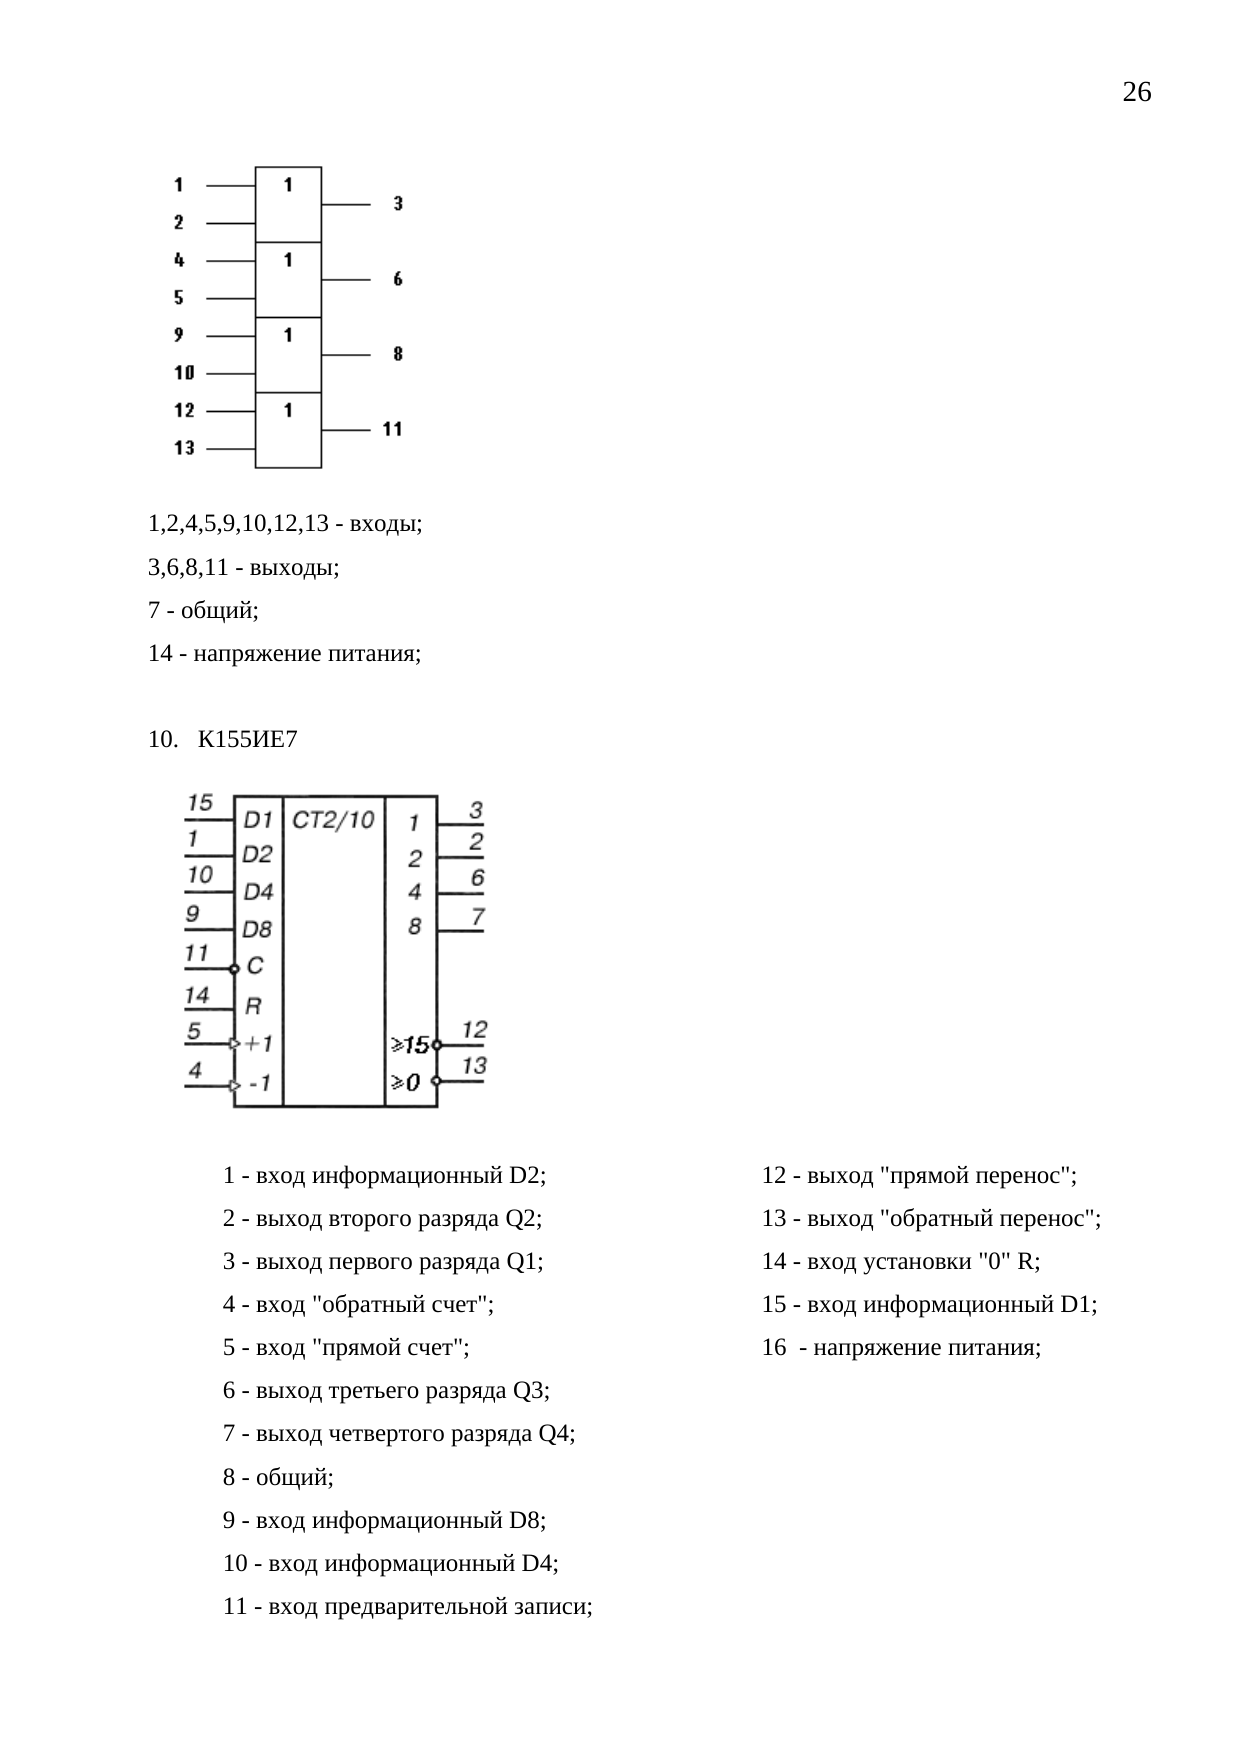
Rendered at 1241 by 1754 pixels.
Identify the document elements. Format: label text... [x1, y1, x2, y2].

text 1 - вход информационный D2; [223, 1160, 613, 1188]
text 9 - вход информационный D8; [223, 1505, 613, 1533]
text 12 - выход "прямой перенос"; [761, 1160, 1152, 1188]
text 6 - выход третьего разряда Q3; [223, 1375, 613, 1404]
picture [147, 767, 536, 1146]
text 11 - вход предварительной записи; [223, 1591, 613, 1620]
text 7 - выход четвертого разряда Q4; [223, 1418, 613, 1447]
list - напряжение питания; [761, 1332, 1152, 1361]
text 4 - вход "обратный счет"; [223, 1289, 613, 1318]
text 10 - вход информационный D4; [223, 1548, 613, 1577]
text 5 - вход "прямой счет"; [223, 1332, 613, 1361]
text 3 - выход первого разряда Q1; [223, 1246, 613, 1275]
text 15 - вход информационный D1; [761, 1289, 1152, 1318]
text 14 - вход установки "0" R; [761, 1246, 1152, 1275]
text 13 - выход "обратный перенос"; [761, 1203, 1152, 1232]
text 2 - выход второго разряда Q2; [223, 1203, 613, 1232]
list К155ИЕ7 [148, 724, 1152, 753]
text 1,2,4,5,9,10,12,13 - входы; 3,6,8,11 - выходы; 7 - общий; 14 - напряжение питания; [148, 508, 1152, 667]
text 8 - общий; [223, 1462, 613, 1490]
picture [147, 141, 429, 494]
